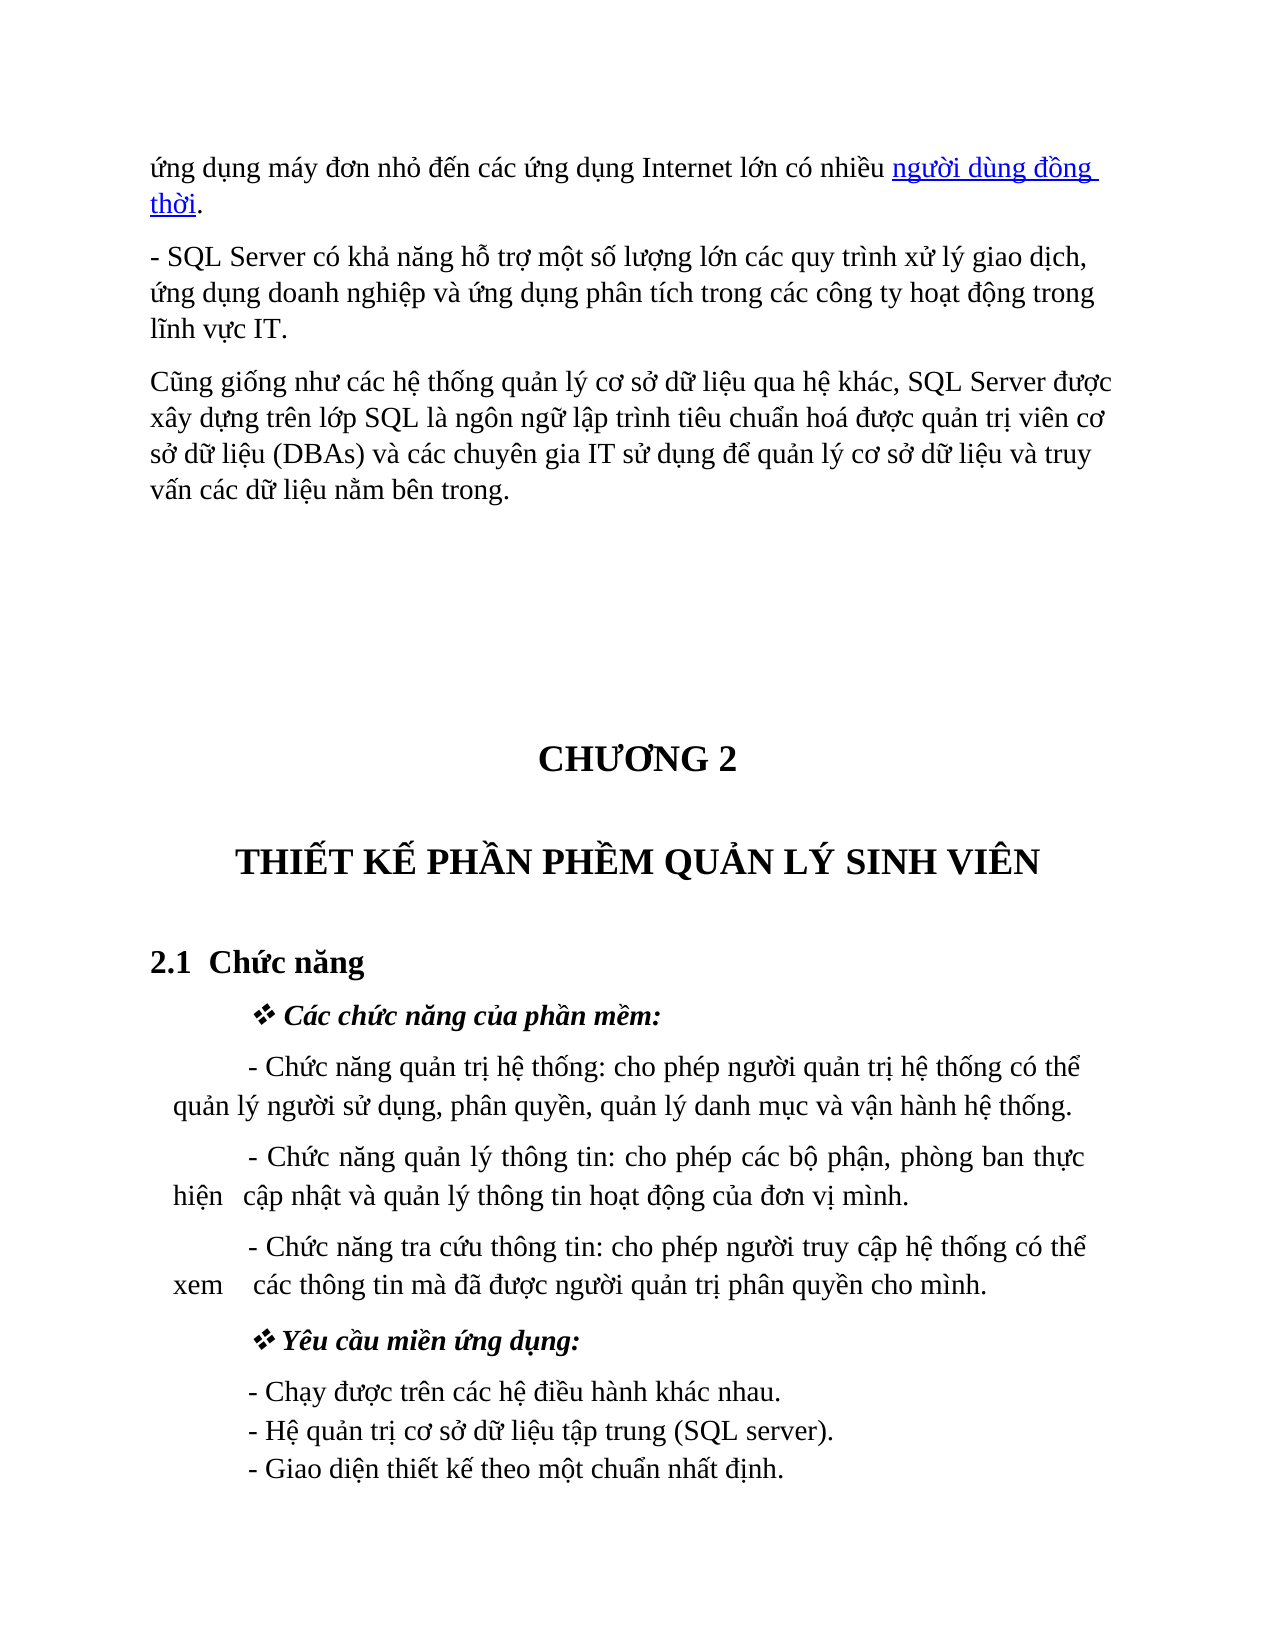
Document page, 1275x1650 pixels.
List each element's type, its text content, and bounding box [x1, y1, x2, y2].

list Chức năng quản lý thông tin: cho phép các bộ phận, phòng ban thực hiện cập nhật và quản lý thông tin hoạt động của đơn vị mình. [173, 1139, 1098, 1211]
list Hệ quản trị cơ sở dữ liệu tập trung (SQL server). [248, 1413, 1125, 1447]
list Chức năng quản trị hệ thống: cho phép người quản trị hệ thống có thể quản lý người sử dụng, phân quyền, quản lý danh mục và vận hành hệ thống. [173, 1049, 1098, 1122]
list 2.1 Chức năng [150, 942, 1125, 981]
list Yêu cầu miền ứng dụng: [248, 1323, 1125, 1357]
list Chức năng tra cứu thông tin: cho phép người truy cập hệ thống có thể xem các thông tin mà đã được người quản trị phân quyền cho mình. [173, 1229, 1098, 1301]
list Các chức năng của phần mềm: [248, 998, 1125, 1032]
text - SQL Server có khả năng hỗ trợ một số lượng lớn các quy trình xử lý giao dịch, ứng dụng doanh nghiệp và ứng dụng phân tích trong các công ty hoạt động trong lĩnh vực IT. [150, 239, 1125, 345]
text THIẾT KẾ PHẦN PHỀM QUẢN LÝ SINH VIÊN [150, 839, 1125, 883]
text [150, 150, 1125, 220]
list Giao diện thiết kế theo một chuẩn nhất định. [248, 1452, 1125, 1485]
list Chạy được trên các hệ điều hành khác nhau. [248, 1374, 1125, 1408]
text CHƯƠNG 2 [150, 737, 1125, 780]
text Cũng giống như các hệ thống quản lý cơ sở dữ liệu qua hệ khác, SQL Server được xây dựng trên lớp SQL là ngôn ngữ lập trình tiêu chuẩn hoá được quản trị viên cơ sở dữ liệu (DBAs) và các chuyên gia IT sử dụng để quản lý cơ sở dữ liệu và truy vấn các dữ liệu nằm bên trong. [150, 364, 1125, 506]
